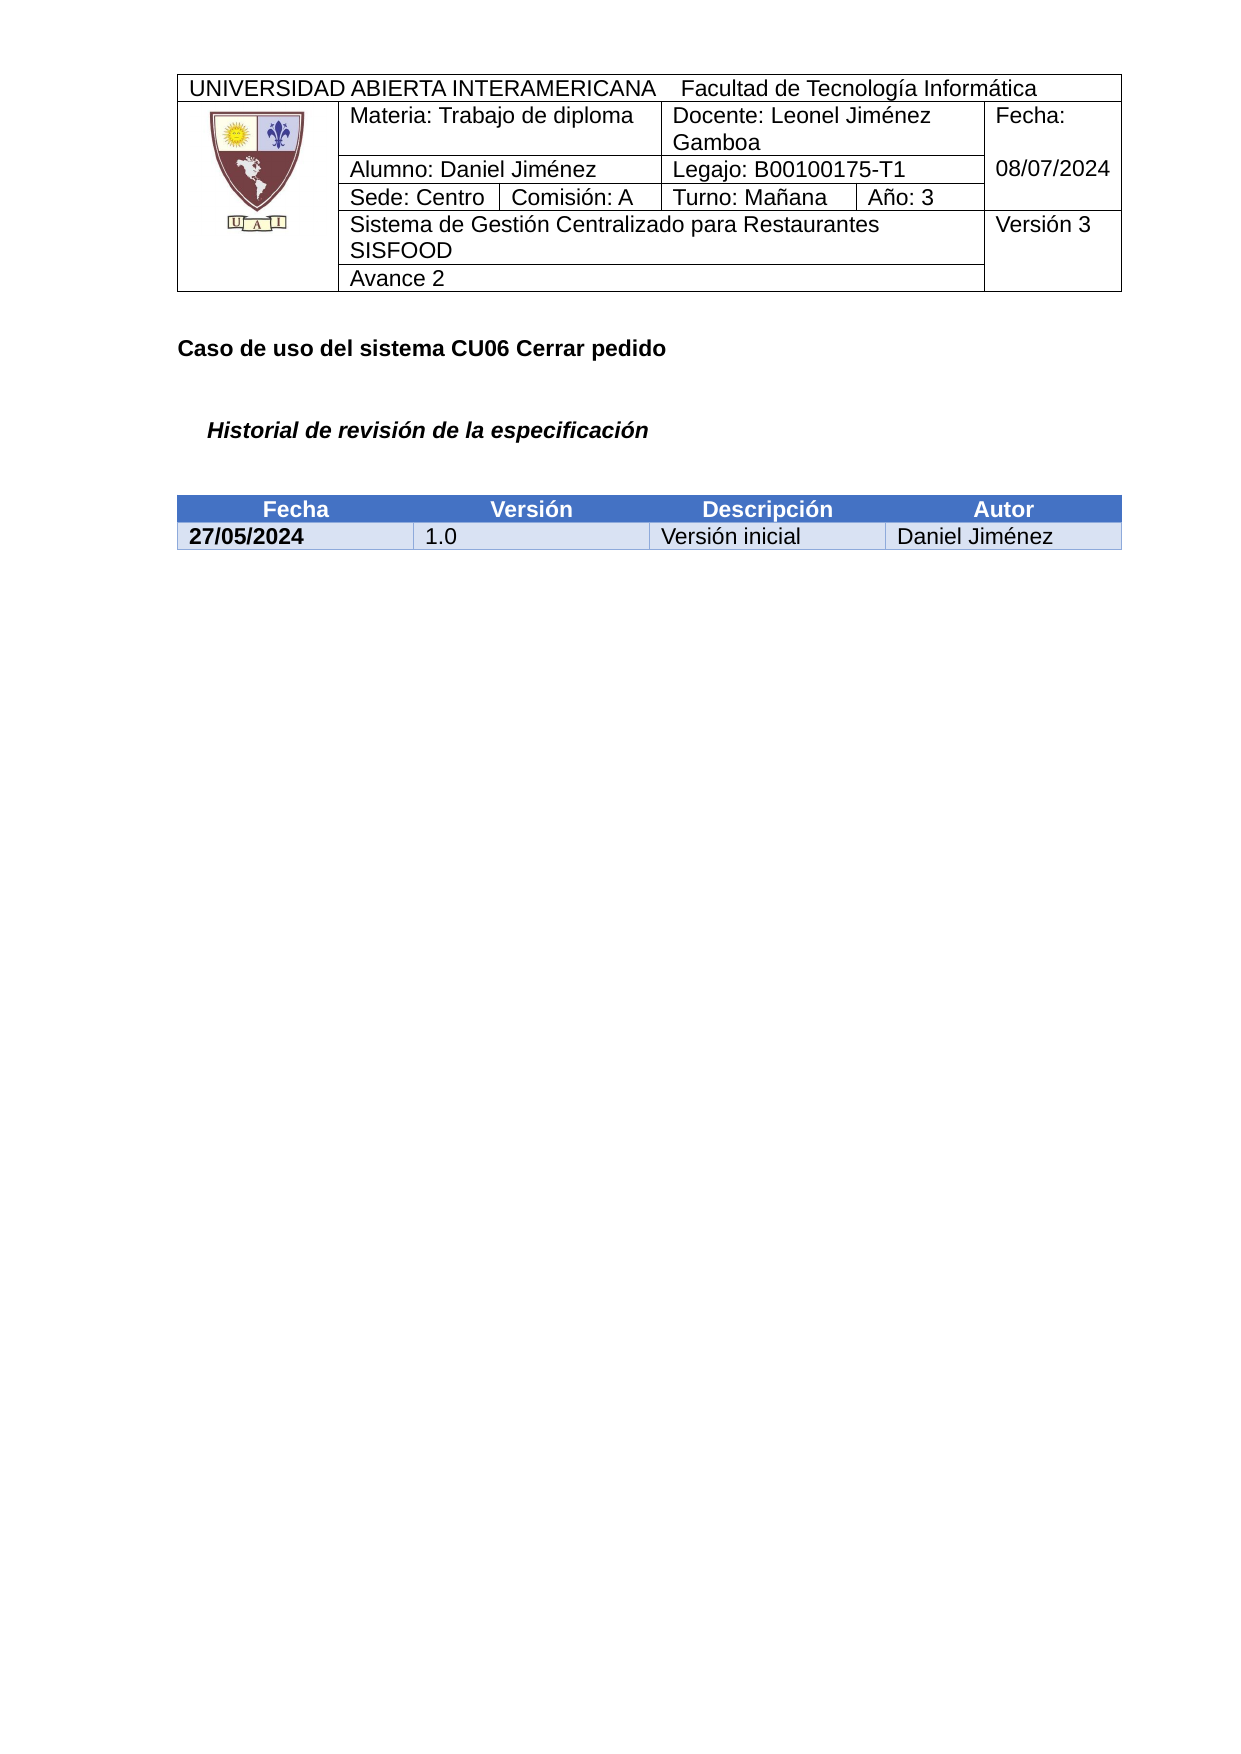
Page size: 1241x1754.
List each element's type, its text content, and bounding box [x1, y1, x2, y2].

picture [188, 102, 327, 236]
table_header Versión [414, 496, 649, 522]
table_header Descripción [650, 496, 885, 522]
subtitle Caso de uso del sistema CU06 Cerrar pedido [177, 335, 1122, 361]
table_header Autor [886, 496, 1121, 522]
table_cell Versión inicial [650, 523, 885, 549]
subtitle Historial de revisión de la especificación [207, 417, 1122, 443]
table_cell 1.0 [414, 523, 649, 549]
table_cell Daniel Jiménez [886, 523, 1121, 549]
table_header Fecha [178, 496, 413, 522]
table_cell 27/05/2024 [178, 523, 413, 549]
